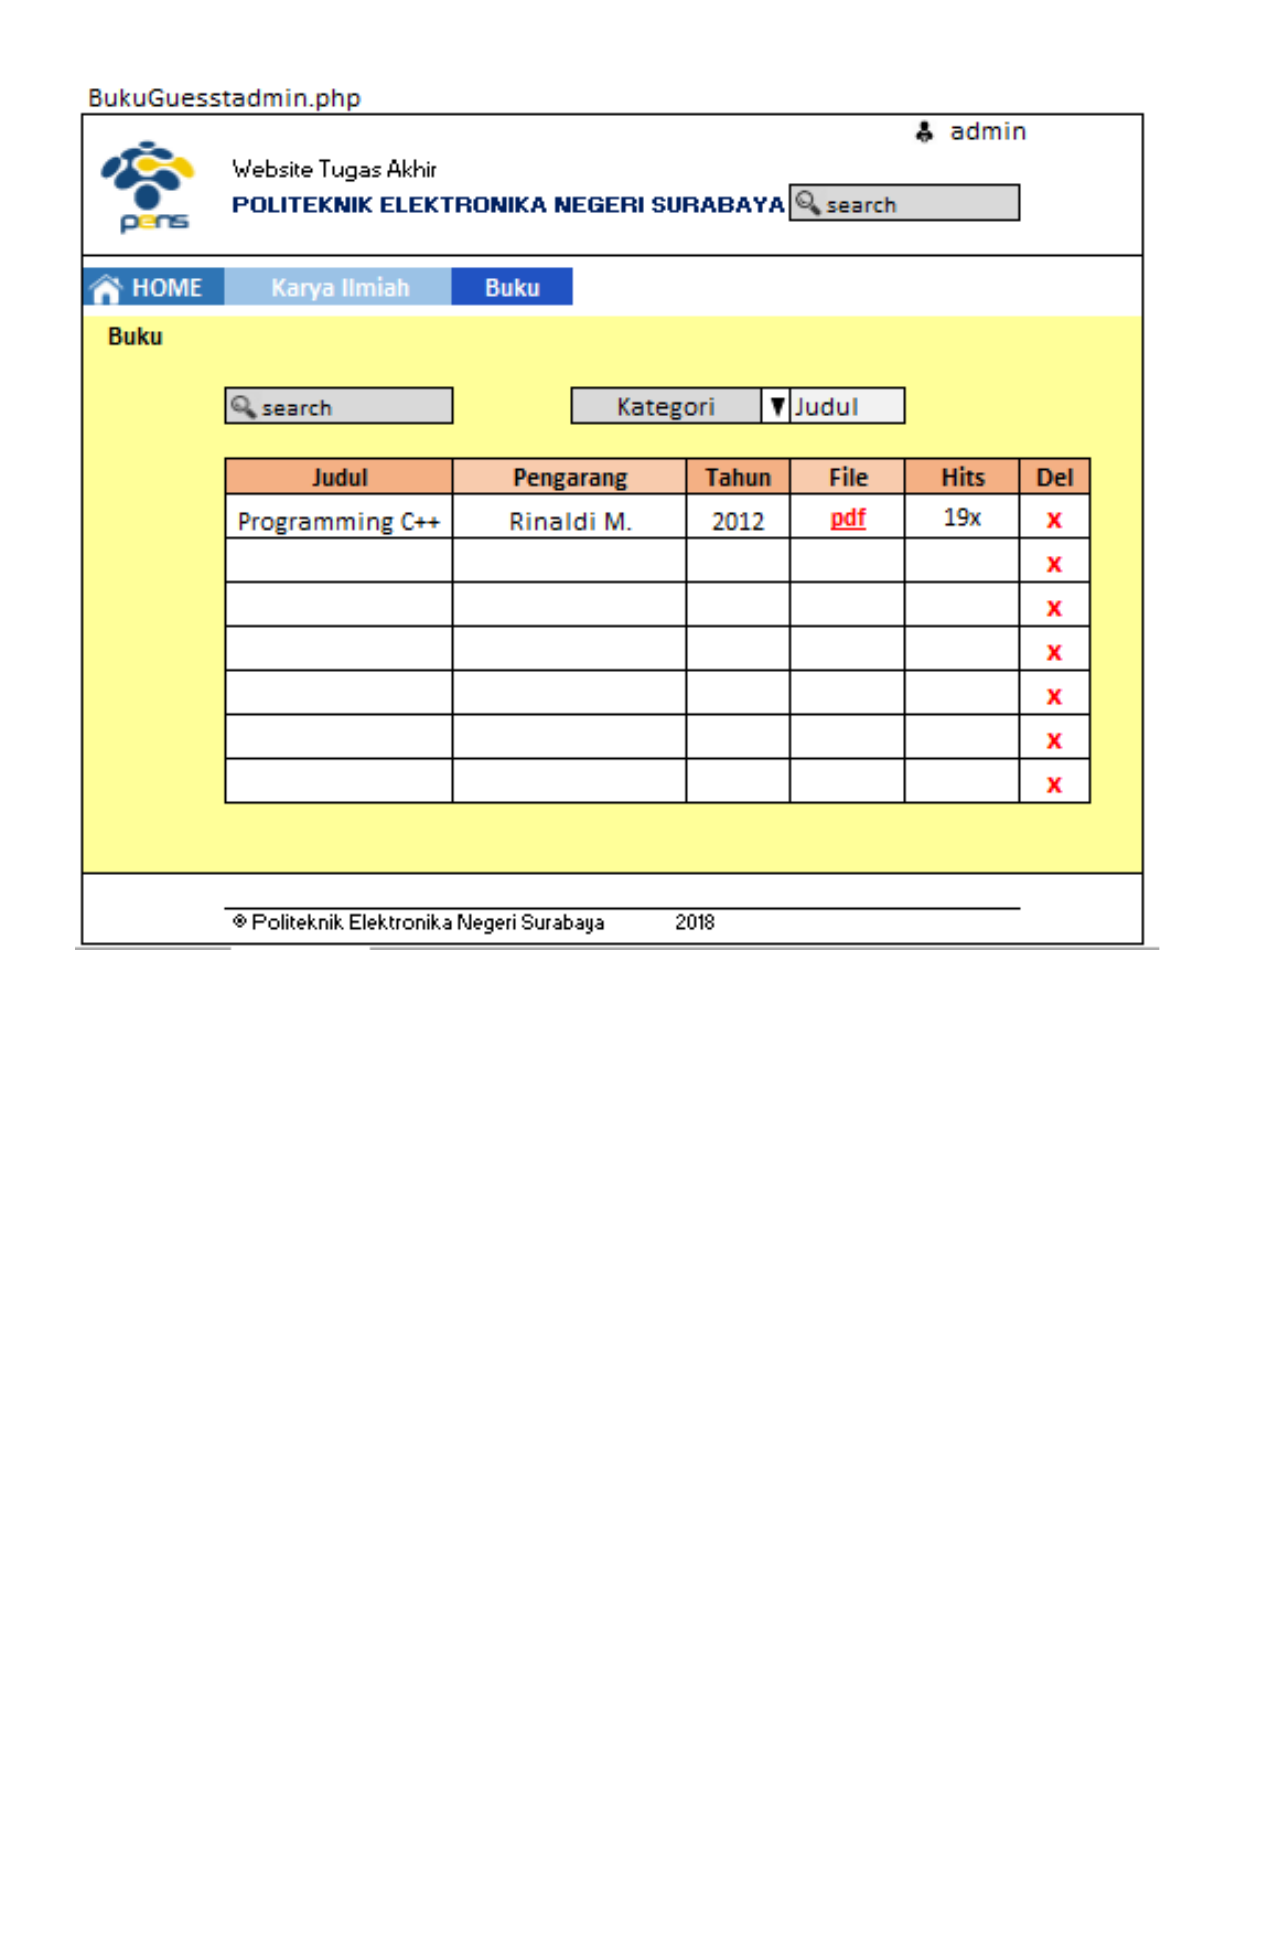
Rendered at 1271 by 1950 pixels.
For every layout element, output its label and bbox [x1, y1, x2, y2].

picture [75, 75, 1160, 950]
